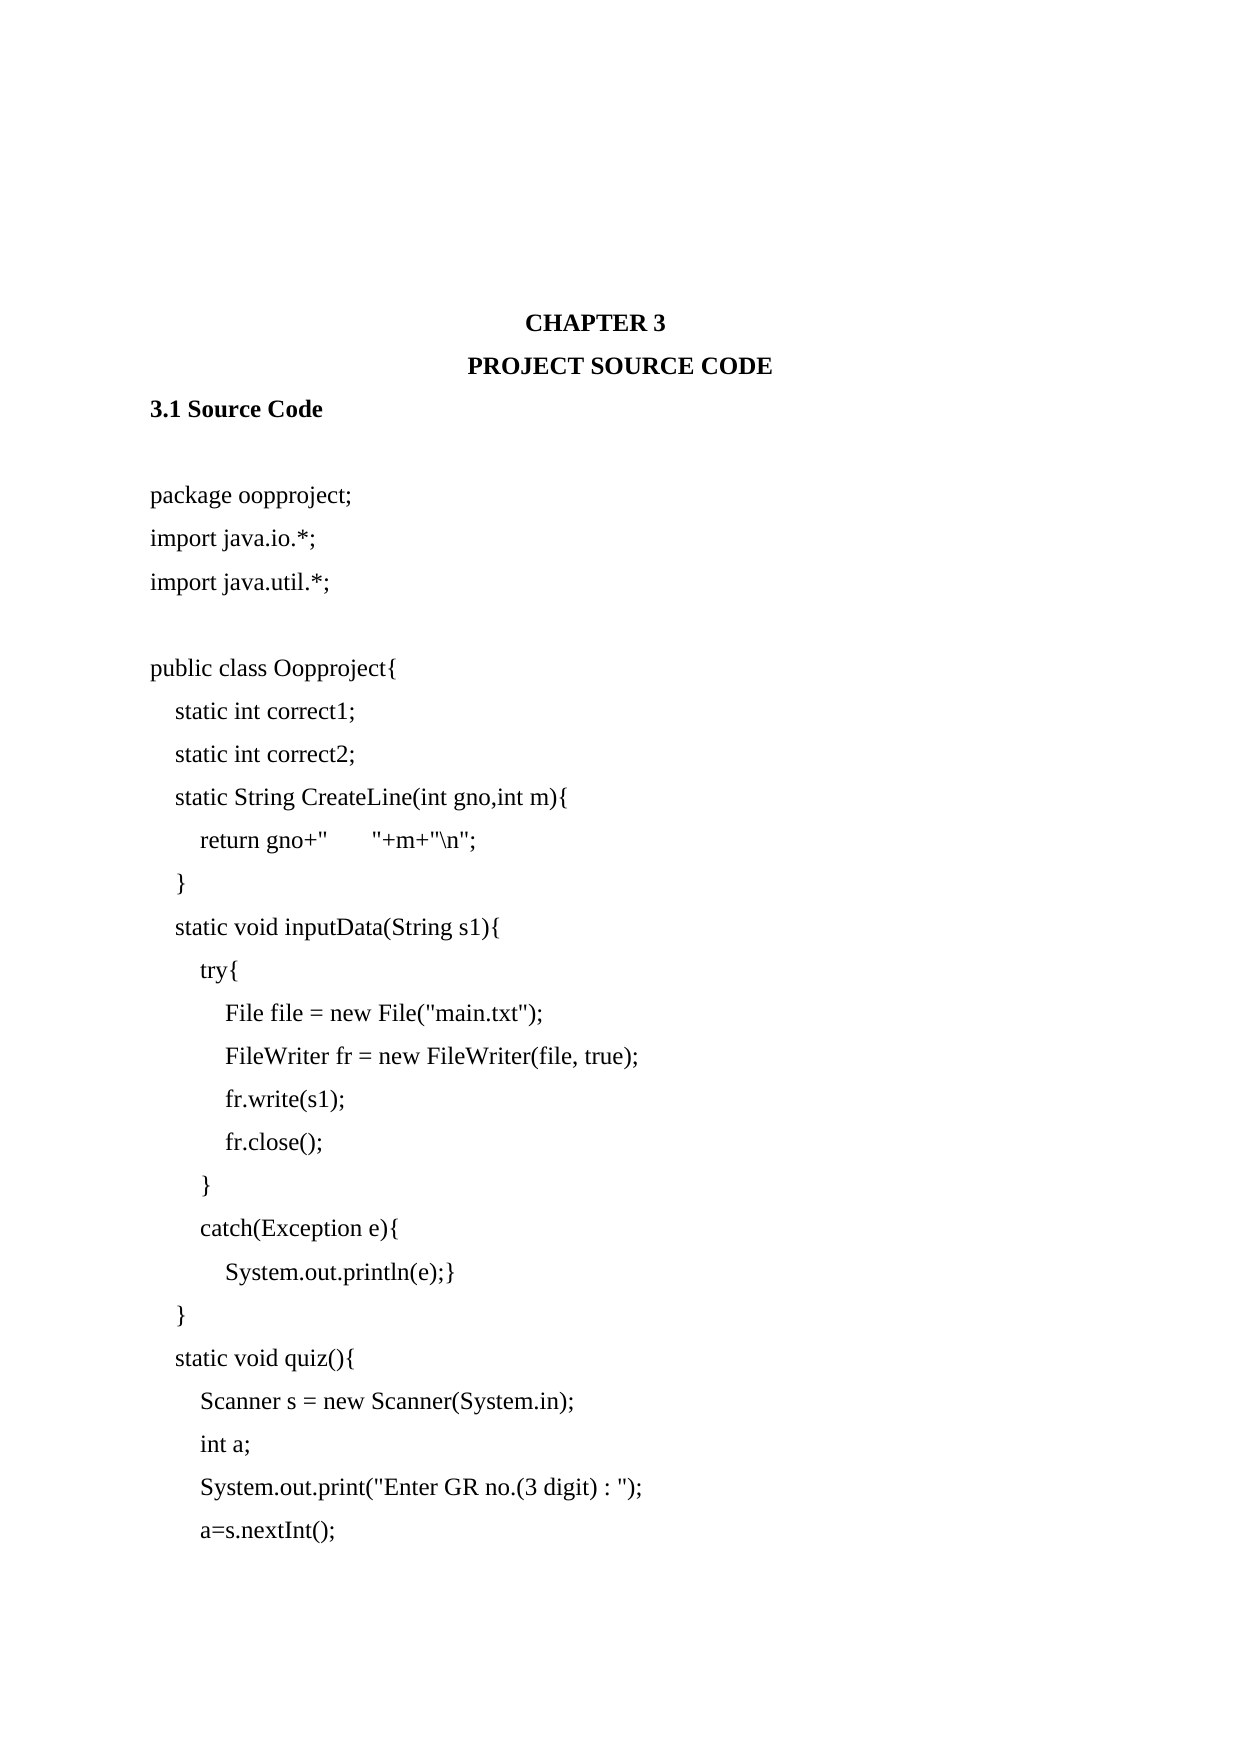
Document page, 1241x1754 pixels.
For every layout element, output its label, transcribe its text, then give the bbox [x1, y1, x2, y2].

text return gno+" "+m+"\n"; [150, 825, 1091, 854]
text } [150, 1170, 1091, 1199]
text 3.1 Source Code [150, 394, 1091, 423]
text public class Oopproject{ [150, 653, 1091, 682]
text import java.io.*; [150, 523, 1091, 552]
text System.out.println(e);} [150, 1257, 1091, 1285]
text try{ [150, 955, 1091, 983]
text fr.write(s1); [150, 1084, 1091, 1113]
text a=s.nextInt(); [150, 1515, 1091, 1544]
text static int correct2; [150, 739, 1091, 768]
text File file = new File("main.txt"); [150, 998, 1091, 1027]
text package oopproject; [150, 480, 1091, 509]
text fr.close(); [150, 1127, 1091, 1156]
text } [150, 868, 1091, 897]
text static int correct1; [150, 696, 1091, 725]
text CHAPTER 3 [450, 308, 1091, 337]
text int a; [150, 1429, 1091, 1458]
text System.out.print("Enter GR no.(3 digit) : "); [150, 1472, 1091, 1501]
text static void quiz(){ [150, 1343, 1091, 1372]
text import java.util.*; [150, 567, 1091, 595]
text Scanner s = new Scanner(System.in); [150, 1386, 1091, 1415]
text catch(Exception e){ [150, 1213, 1091, 1242]
text FileWriter fr = new FileWriter(file, true); [150, 1041, 1091, 1070]
text } [150, 1300, 1091, 1328]
text static void inputData(String s1){ [150, 912, 1091, 940]
text static String CreateLine(int gno,int m){ [150, 782, 1091, 811]
text PROJECT SOURCE CODE [150, 351, 1091, 380]
